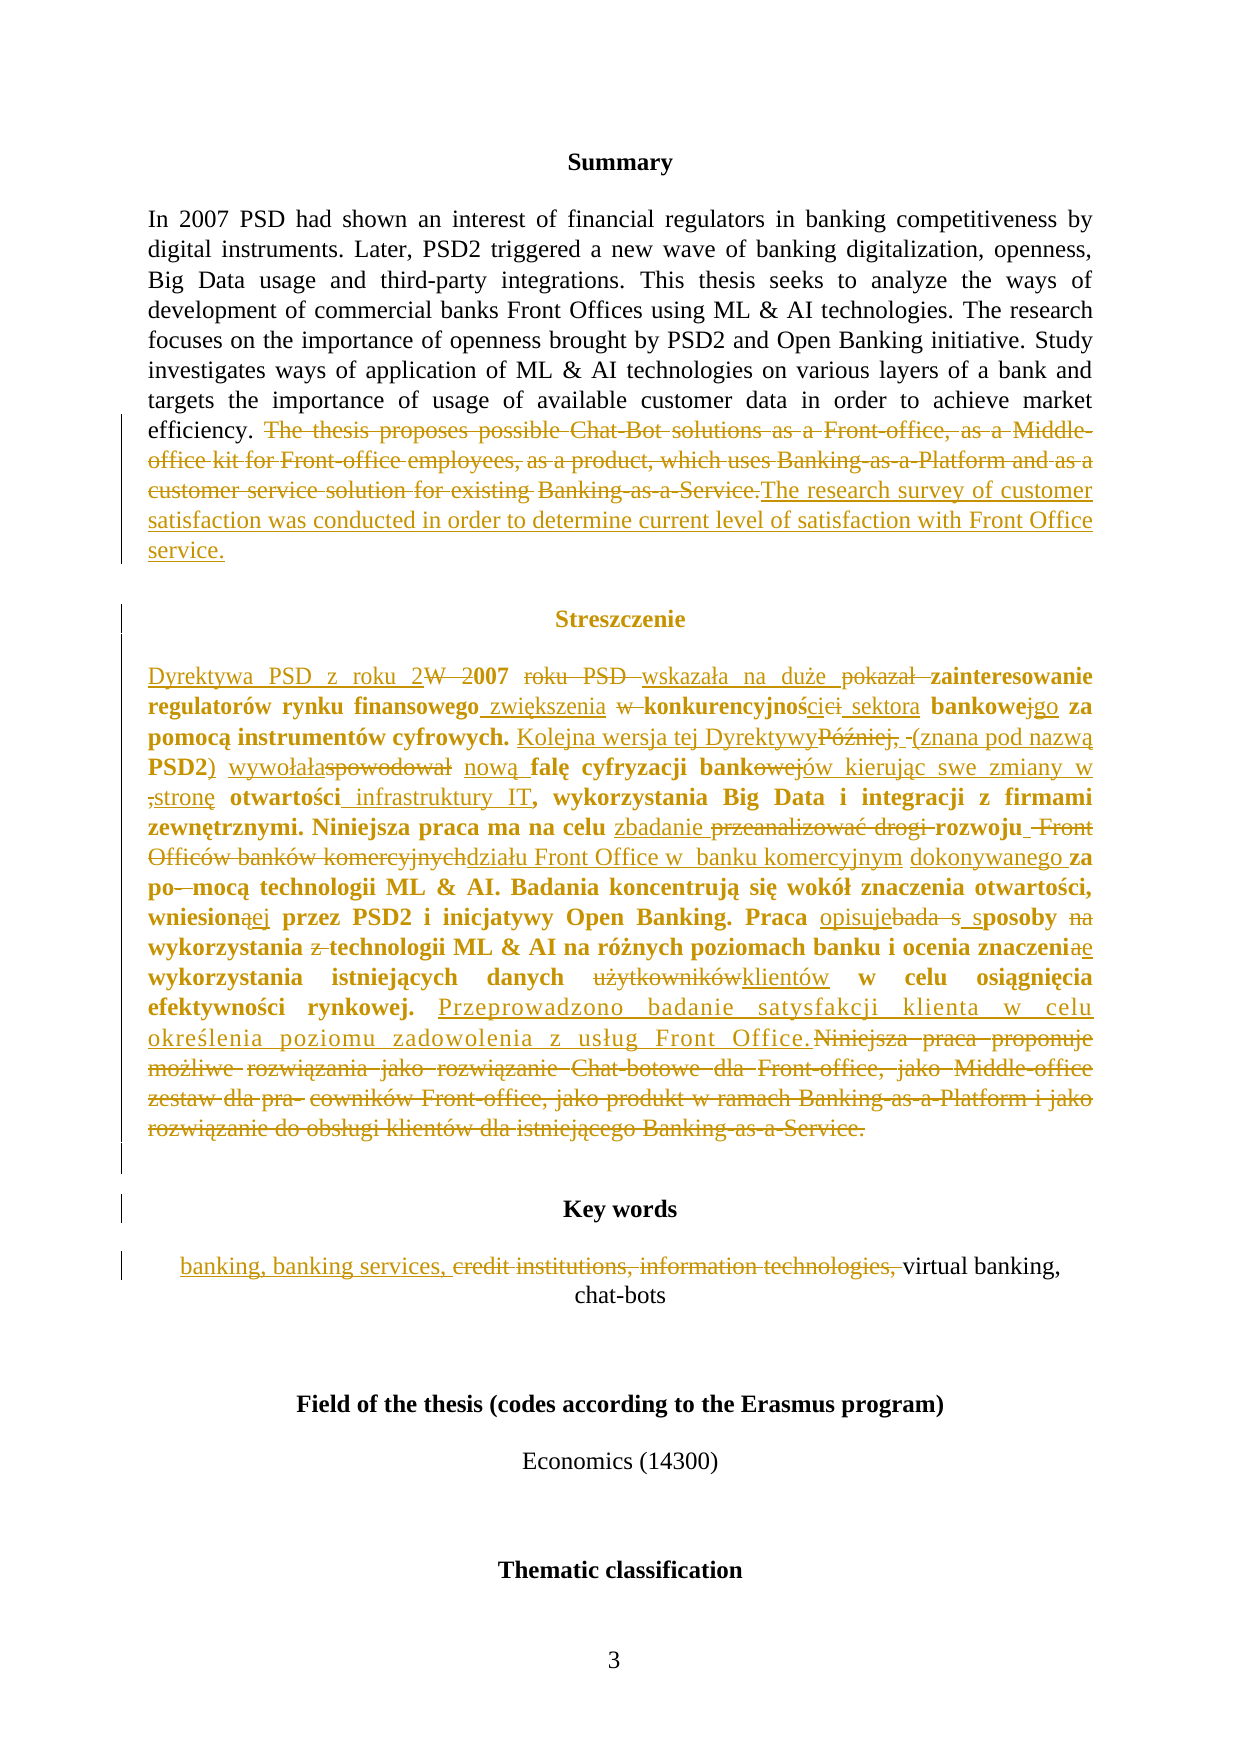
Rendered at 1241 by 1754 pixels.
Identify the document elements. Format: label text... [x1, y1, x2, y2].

subtitle Field of the thesis (codes according to the Erasmus program) [174, 1389, 1066, 1418]
text In 2007 PSD had shown an interest of financial regulators in banking competitiveness by digital instruments. Later, PSD2 triggered a new wave of banking digitalization, openness, Big Data usage and third-party integrations. This thesis seeks to analyze the ways of development of commercial banks Front Offices using ML & AI technologies. The research focuses on the importance of openness brought by PSD2 and Open Banking initiative. Study investigates ways of application of ML & AI technologies on various layers of a bank and targets the importance of usage of available customer data in order to achieve market efficiency. [148, 204, 1093, 531]
subtitle Thematic classification [174, 1555, 1066, 1584]
text virtual banking, chat-bots [174, 1251, 1066, 1308]
subtitle Summary [174, 147, 1066, 176]
text Economics (14300) [174, 1446, 1066, 1475]
subtitle Streszczenie [174, 604, 1066, 633]
text 007 zainteresowanie regulatorów rynku finansowego konkurencyjnoś bankowe za pomocą instrumentów cyfrowych. PSD2 falę cyfryzacji bank otwartości, wykorzystania Big Data i integracji z firmami zewnętrznymi. Niniejsza praca ma na celu rozwoju za pomocą technologii ML & AI. Badania koncentrują się wokół znaczenia otwartości, wniesion przez PSD2 i inicjatywy Open Banking. Praca posoby wykorzystania technologii ML & AI na różnych poziomach banku i ocenia znaczeni wykorzystania istniejących danych w celu osiągnięcia efektywności rynkowej. [148, 661, 1093, 1142]
subtitle Key words [174, 1194, 1066, 1223]
